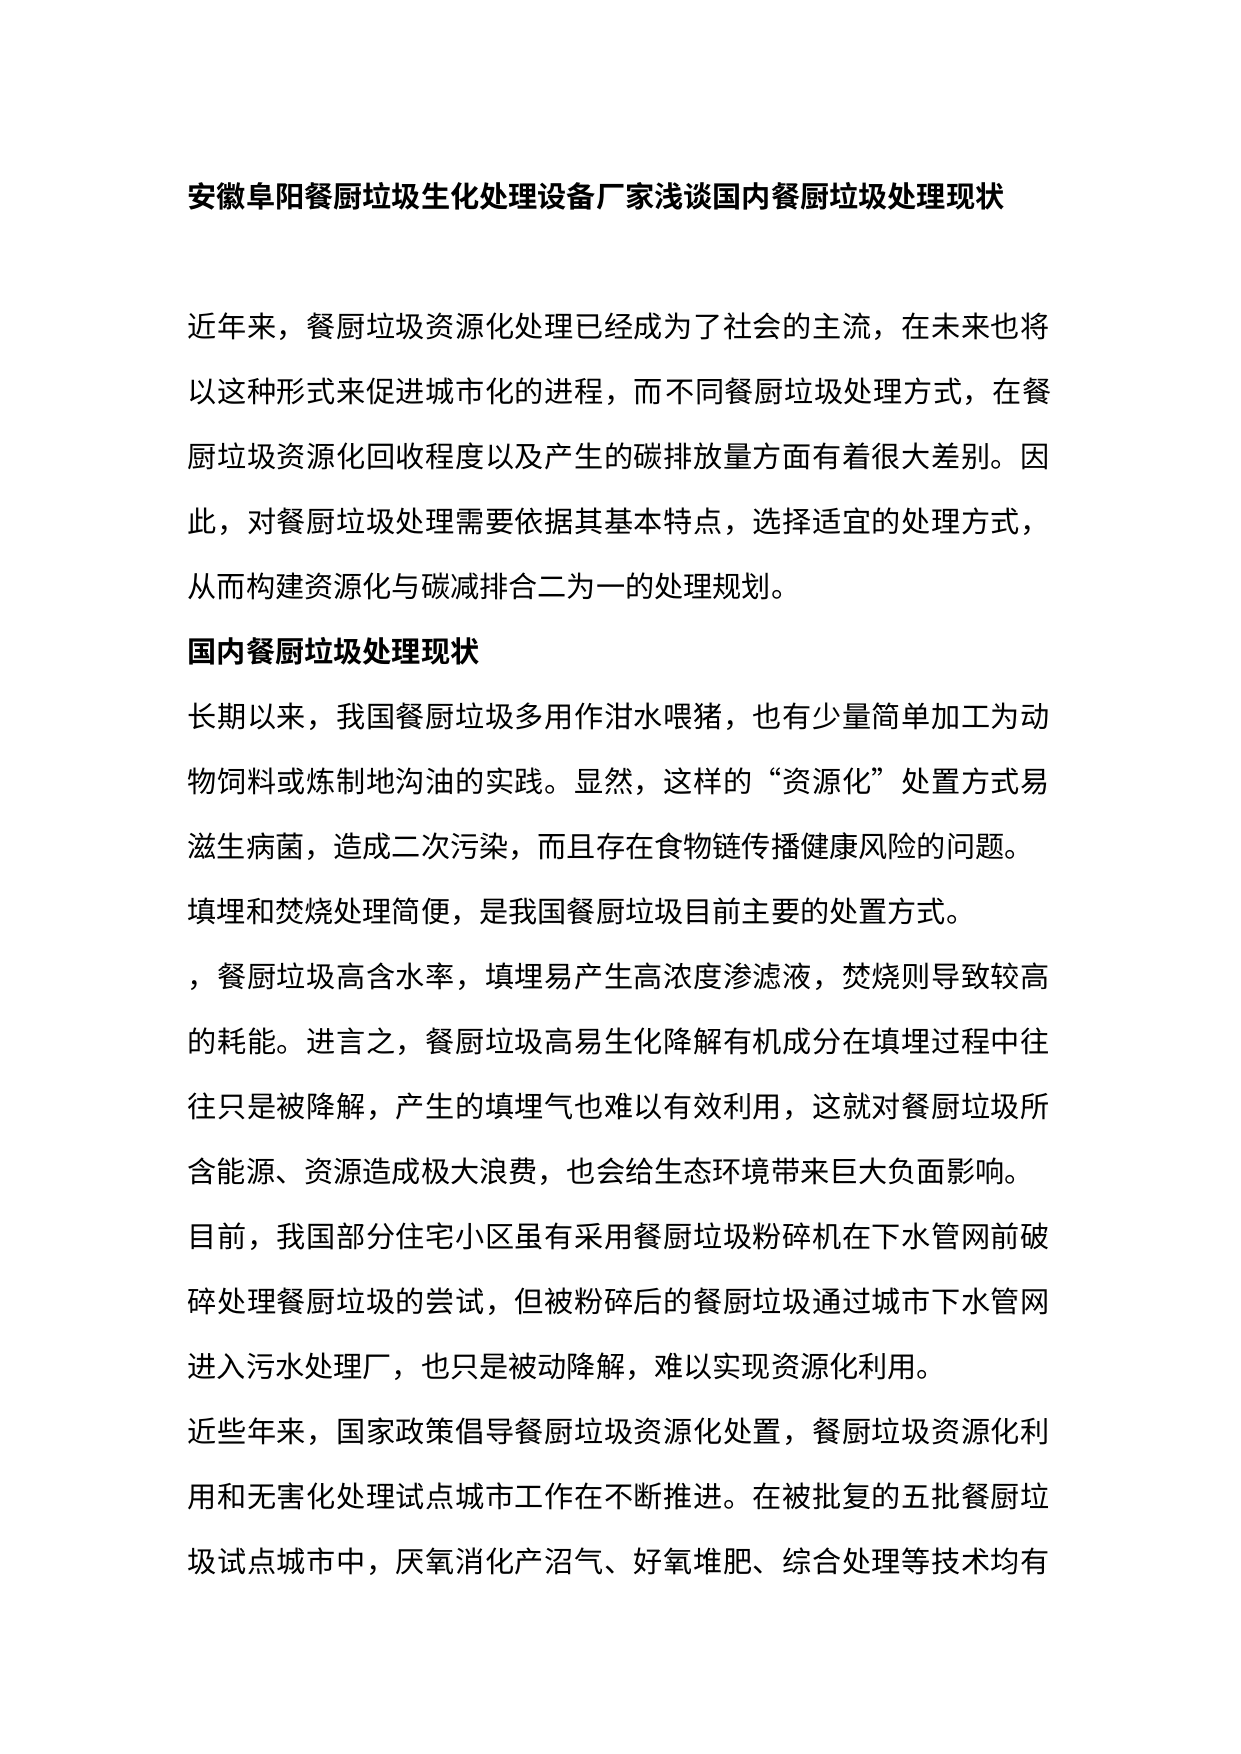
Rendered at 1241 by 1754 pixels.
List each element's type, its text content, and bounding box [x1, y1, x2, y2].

text 安徽阜阳餐厨垃圾生化处理设备厂家浅谈国内餐厨垃圾处理现状 [187, 162, 1053, 227]
text 填埋和焚烧处理简便，是我国餐厨垃圾目前主要的处置方式。 [187, 877, 1053, 942]
text 长期以来，我国餐厨垃圾多用作泔水喂猪，也有少量简单加工为动物饲料或炼制地沟油的实践。显然，这样的“资源化”处置方式易滋生病菌，造成二次污染，而且存在食物链传播健康风险的问题。 [187, 682, 1053, 877]
text 目前，我国部分住宅小区虽有采用餐厨垃圾粉碎机在下水管网前破碎处理餐厨垃圾的尝试，但被粉碎后的餐厨垃圾通过城市下水管网进入污水处理厂，也只是被动降解，难以实现资源化利用。 [187, 1202, 1053, 1397]
text 近年来，餐厨垃圾资源化处理已经成为了社会的主流，在未来也将以这种形式来促进城市化的进程，而不同餐厨垃圾处理方式，在餐厨垃圾资源化回收程度以及产生的碳排放量方面有着很大差别。因此，对餐厨垃圾处理需要依据其基本特点，选择适宜的处理方式，从而构建资源化与碳减排合二为一的处理规划。 [187, 292, 1053, 617]
text ，餐厨垃圾高含水率，填埋易产生高浓度渗滤液，焚烧则导致较高的耗能。进言之，餐厨垃圾高易生化降解有机成分在填埋过程中往往只是被降解，产生的填埋气也难以有效利用，这就对餐厨垃圾所含能源、资源造成极大浪费，也会给生态环境带来巨大负面影响。 [187, 942, 1053, 1202]
text 国内餐厨垃圾处理现状 [187, 617, 1053, 682]
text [187, 1397, 1053, 1592]
